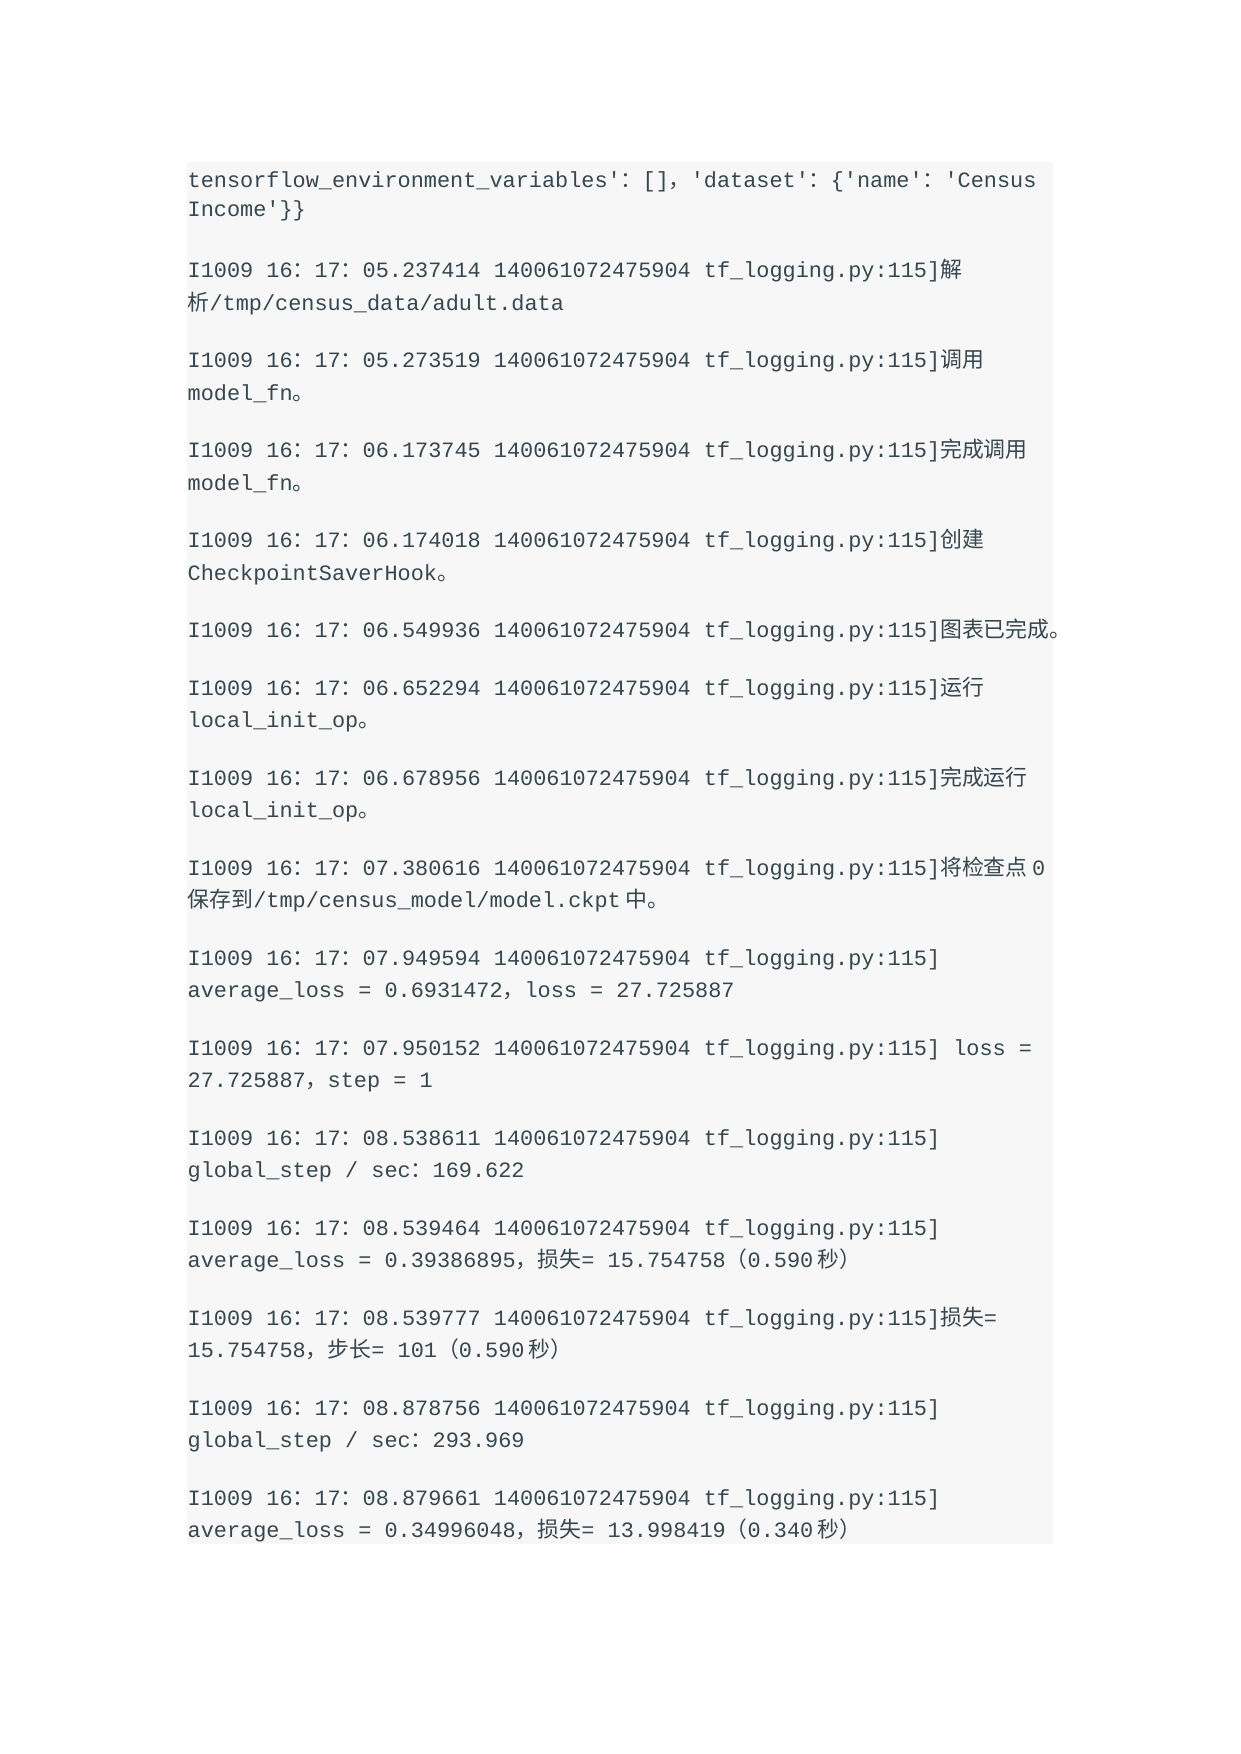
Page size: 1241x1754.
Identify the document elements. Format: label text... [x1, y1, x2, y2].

text I1009 16：17：07.949594 140061072475904 tf_logging.py:115] average_loss = 0.6931472，loss = 27.725887 [187, 939, 1053, 1004]
text I1009 16：17：06.173745 140061072475904 tf_logging.py:115]完成调用model_fn。 [187, 432, 1053, 497]
text I1009 16：17：08.878756 140061072475904 tf_logging.py:115] global_step / sec：293.969 [187, 1389, 1053, 1454]
text I1009 16：17：05.237414 140061072475904 tf_logging.py:115]解析/tmp/census_data/adult.data [187, 252, 1053, 317]
text I1009 16：17：08.539464 140061072475904 tf_logging.py:115] average_loss = 0.39386895，损失= 15.754758（0.590秒） [187, 1209, 1053, 1274]
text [187, 162, 1053, 227]
text I1009 16：17：05.273519 140061072475904 tf_logging.py:115]调用model_fn。 [187, 342, 1053, 407]
text I1009 16：17：06.678956 140061072475904 tf_logging.py:115]完成运行local_init_op。 [187, 759, 1053, 824]
text I1009 16：17：08.539777 140061072475904 tf_logging.py:115]损失= 15.754758，步长= 101（0.590秒） [187, 1299, 1053, 1364]
text I1009 16：17：08.879661 140061072475904 tf_logging.py:115] average_loss = 0.34996048，损失= 13.998419（0.340秒） [187, 1479, 1053, 1544]
text I1009 16：17：07.380616 140061072475904 tf_logging.py:115]将检查点0保存到/tmp/census_model/model.ckpt中。 [187, 849, 1053, 914]
text I1009 16：17：06.549936 140061072475904 tf_logging.py:115]图表已完成。 [187, 612, 1053, 644]
text I1009 16：17：08.538611 140061072475904 tf_logging.py:115] global_step / sec：169.622 [187, 1119, 1053, 1184]
text I1009 16：17：07.950152 140061072475904 tf_logging.py:115] loss = 27.725887，step = 1 [187, 1029, 1053, 1094]
text I1009 16：17：06.174018 140061072475904 tf_logging.py:115]创建CheckpointSaverHook。 [187, 522, 1053, 587]
text I1009 16：17：06.652294 140061072475904 tf_logging.py:115]运行local_init_op。 [187, 669, 1053, 734]
